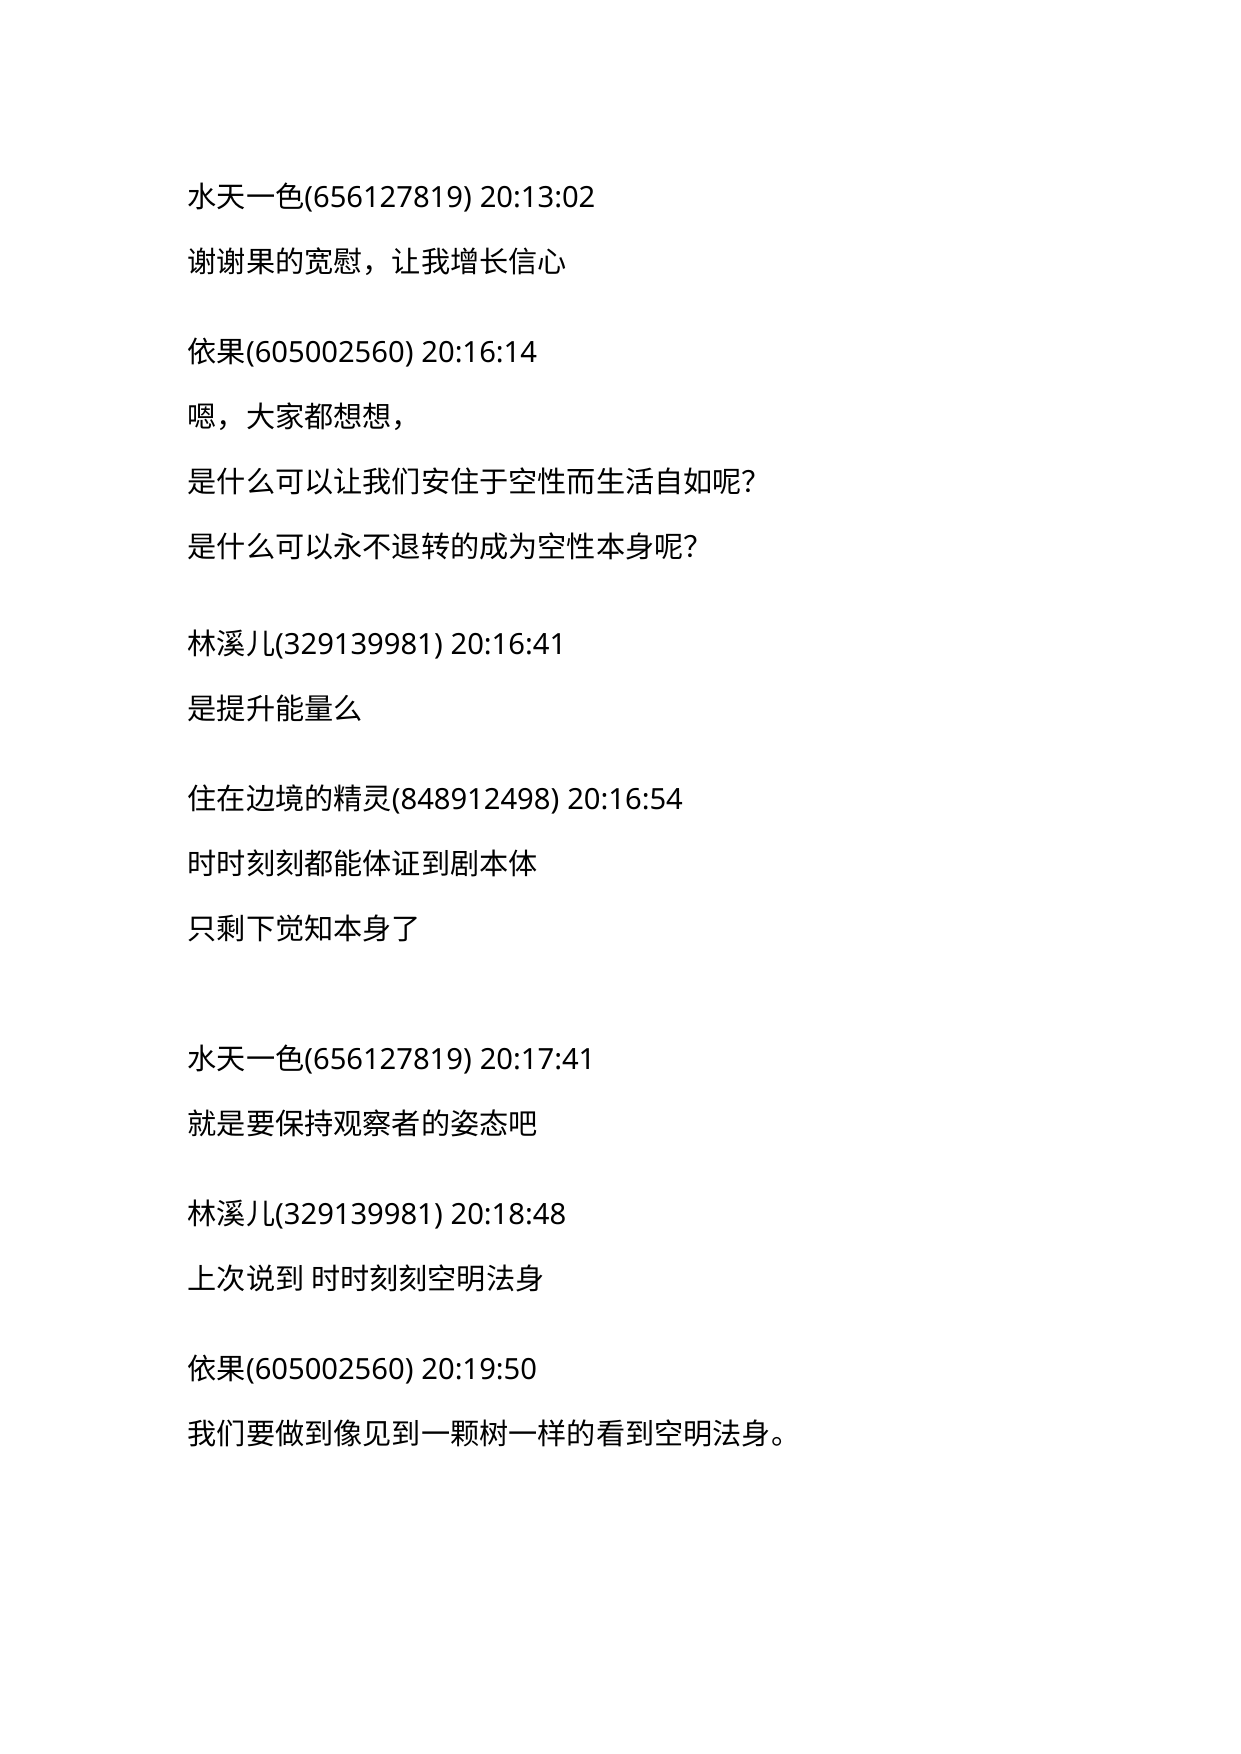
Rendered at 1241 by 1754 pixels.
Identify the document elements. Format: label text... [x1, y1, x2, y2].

text 水天一色(656127819) 20:13:02 谢谢果的宽慰，让我增长信心 [187, 162, 1053, 292]
text 依果(605002560) 20:16:14 嗯，大家都想想， 是什么可以让我们安住于空性而生活自如呢？ 是什么可以永不退转的成为空性本身呢？ [187, 317, 1053, 577]
text 住在边境的精灵(848912498) 20:16:54 时时刻刻都能体证到剧本体 只剩下觉知本身了 [187, 764, 1053, 959]
text 水天一色(656127819) 20:17:41 就是要保持观察者的姿态吧 [187, 1024, 1053, 1154]
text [187, 1334, 1053, 1464]
text 林溪儿(329139981) 20:16:41 是提升能量么 [187, 609, 1053, 739]
text 林溪儿(329139981) 20:18:48 上次说到 时时刻刻空明法身 [187, 1179, 1053, 1309]
